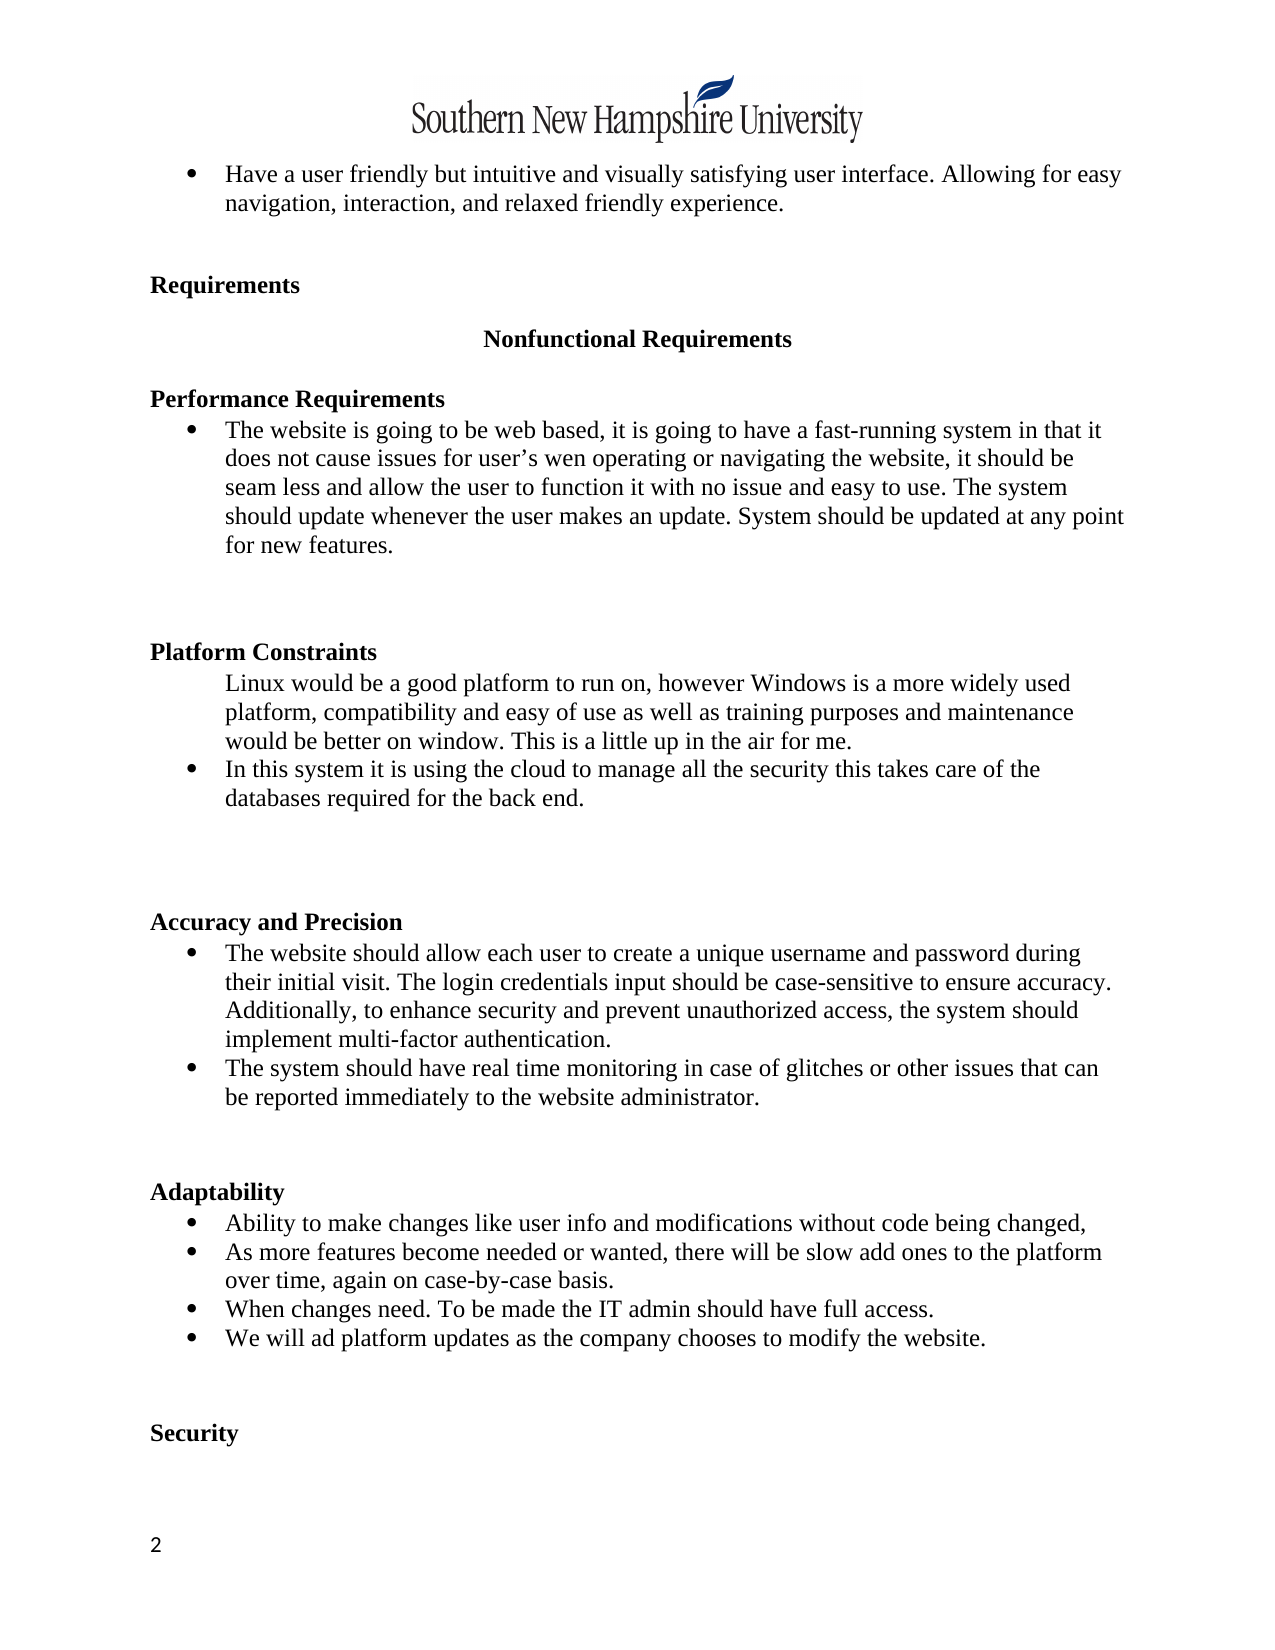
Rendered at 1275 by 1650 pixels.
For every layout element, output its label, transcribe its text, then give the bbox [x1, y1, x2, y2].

list When changes need. To be made the IT admin should have full access. [187, 1294, 1125, 1323]
picture [412, 75, 863, 143]
subtitle Platform Constraints [150, 637, 1125, 666]
list Ability to make changes like user info and modifications without code being changed, [187, 1208, 1125, 1237]
subtitle Security [150, 1418, 1125, 1447]
list As more features become needed or wanted, there will be slow add ones to the platform over time, again on case-by-case basis. [187, 1237, 1125, 1294]
subtitle Accuracy and Precision [150, 907, 1125, 936]
subtitle Nonfunctional Requirements [150, 324, 1125, 353]
subtitle Performance Requirements [150, 384, 1125, 412]
text Linux would be a good platform to run on, however Windows is a more widely used platform, compatibility and easy of use as well as training purposes and maintenance would be better on window. This is a little up in the air for me. [225, 668, 1125, 754]
list The website is going to be web based, it is going to have a fast-running system in that it does not cause issues for user’s wen operating or navigating the website, it should be seam less and allow the user to function it with no issue and easy to use. The system should update whenever the user makes an update. System should be updated at any point for new features. [187, 415, 1125, 558]
list Have a user friendly but intuitive and visually satisfying user interface. Allowing for easy navigation, interaction, and relaxed friendly experience. [187, 159, 1125, 216]
list The website should allow each user to create a unique username and password during their initial visit. The login credentials input should be case-sensitive to ensure accuracy. Additionally, to enhance security and prevent unauthorized access, the system should implement multi-factor authentication. [187, 938, 1125, 1053]
subtitle Adaptability [150, 1177, 1125, 1206]
subtitle Requirements [150, 270, 1125, 299]
list The system should have real time monitoring in case of glitches or other issues that can be reported immediately to the website administrator. [187, 1053, 1125, 1111]
list In this system it is using the cloud to manage all the security this takes care of the databases required for the back end. [187, 754, 1125, 812]
list We will ad platform updates as the company chooses to modify the website. [187, 1323, 1125, 1352]
